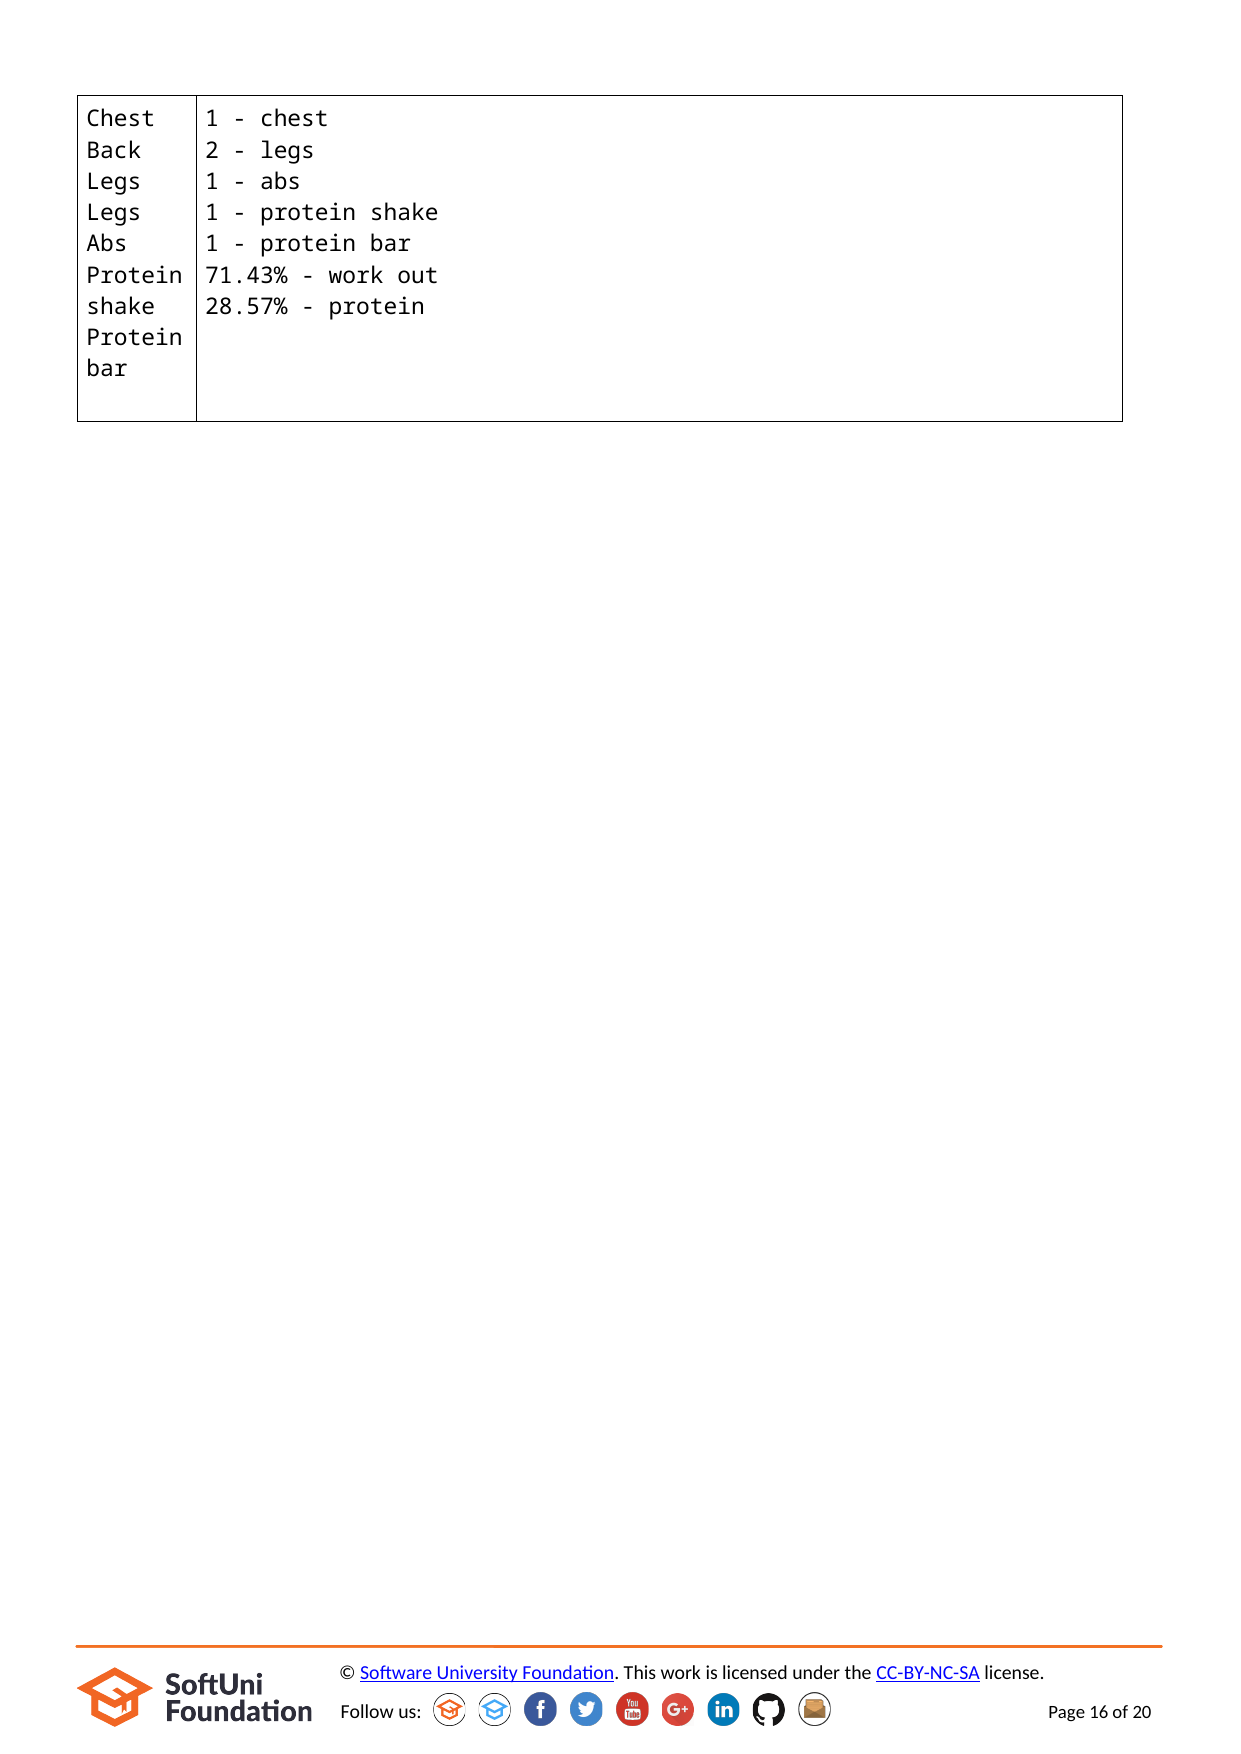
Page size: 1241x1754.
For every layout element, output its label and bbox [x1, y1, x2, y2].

table_cell [78, 96, 196, 421]
picture [433, 1693, 466, 1726]
picture [752, 1693, 785, 1726]
picture [662, 1693, 694, 1726]
picture [616, 1692, 649, 1726]
picture [722, 1706, 732, 1717]
picture [707, 1716, 717, 1726]
picture [730, 1693, 740, 1703]
picture [730, 1716, 740, 1726]
picture [798, 1692, 831, 1726]
picture [707, 1693, 717, 1703]
table_cell [197, 96, 1122, 421]
picture [524, 1692, 557, 1726]
picture [570, 1692, 603, 1726]
picture [76, 1667, 312, 1727]
picture [478, 1693, 511, 1726]
